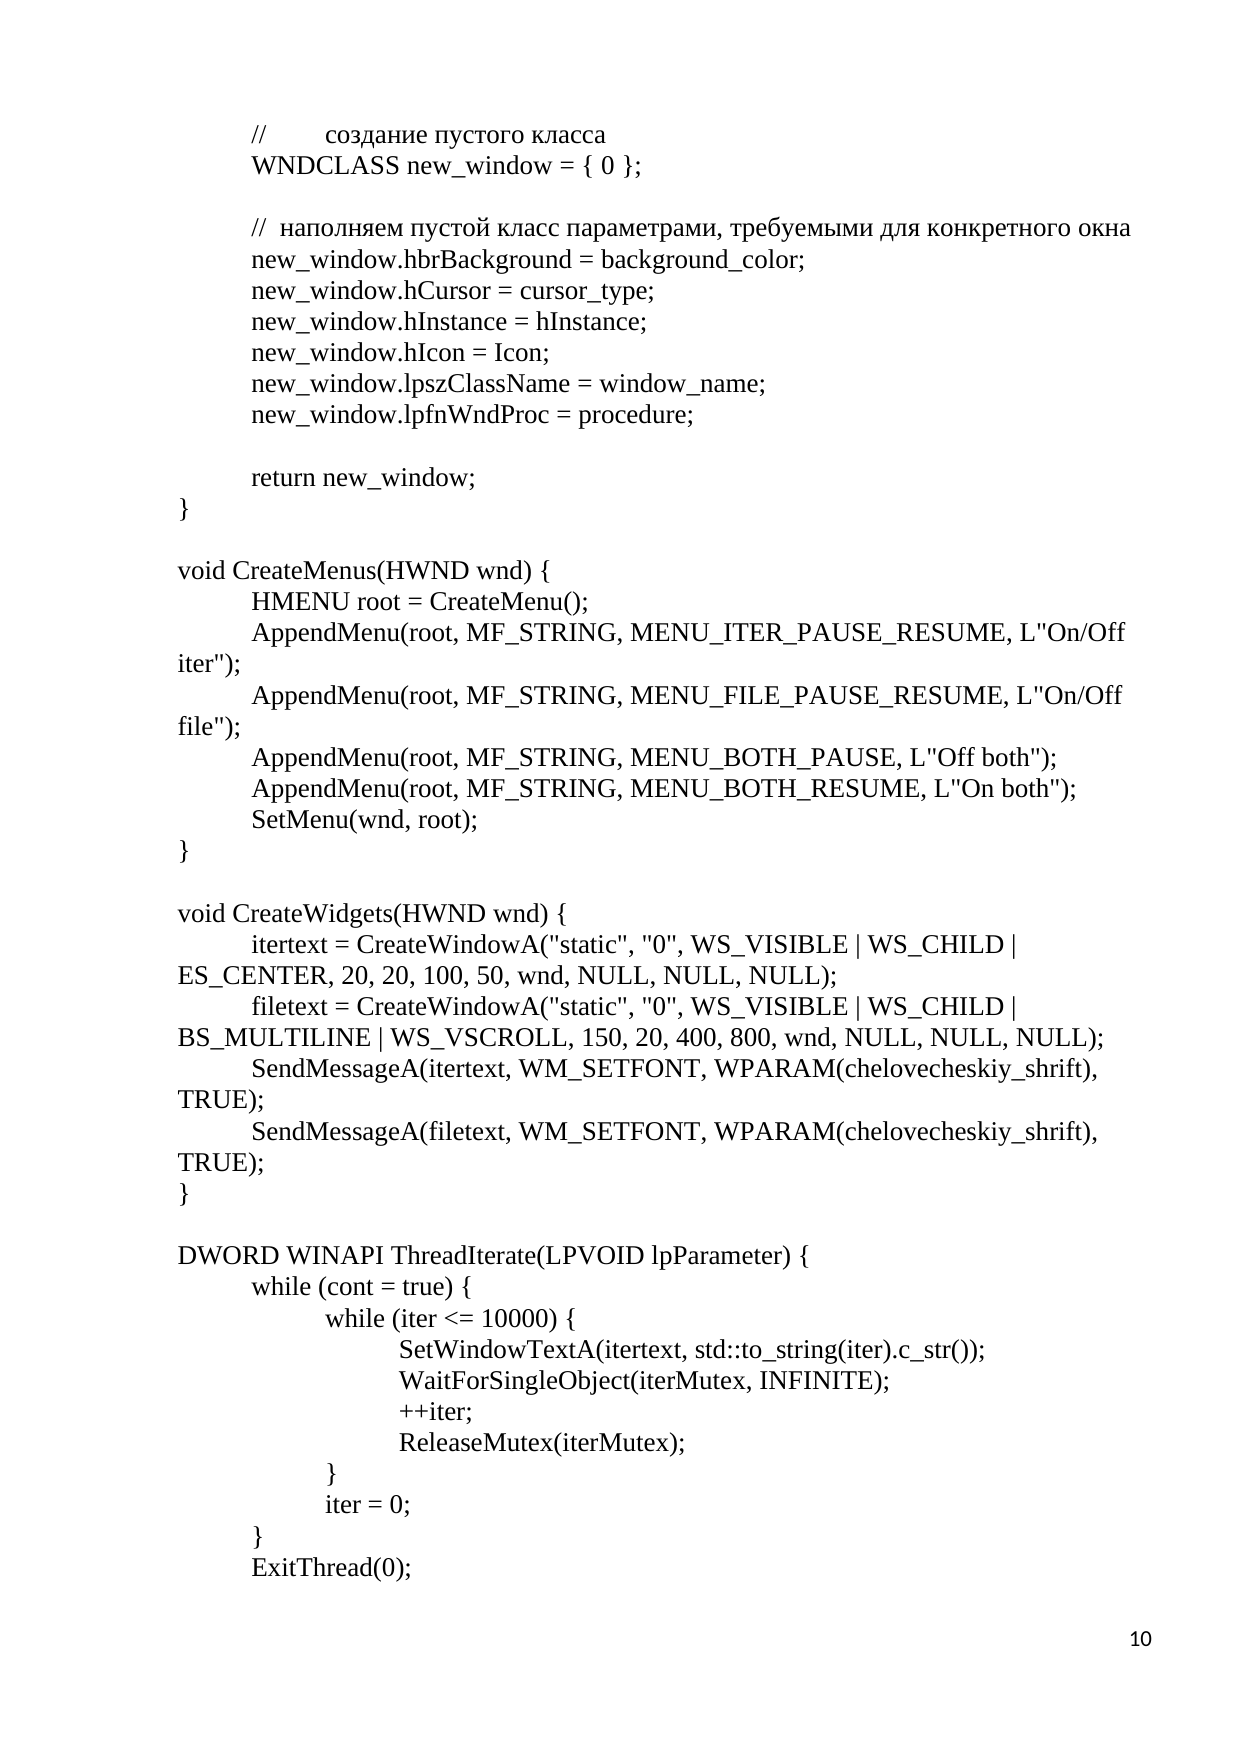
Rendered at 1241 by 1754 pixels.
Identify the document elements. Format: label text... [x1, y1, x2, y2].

text while (iter <= 10000) { [177, 1302, 1152, 1333]
text new_window.hbrBackground = background_color; [177, 243, 1152, 274]
text ReleaseMutex(iterMutex); [177, 1426, 1152, 1457]
text AppendMenu(root, MF_STRING, MENU_BOTH_RESUME, L"On both"); [177, 772, 1152, 803]
text while (cont = true) { [177, 1271, 1152, 1302]
text SendMessageA(filetext, WM_SETFONT, WPARAM(chelovecheskiy_shrift), TRUE); [177, 1115, 1152, 1177]
text WNDCLASS new_window = { 0 }; [177, 149, 1152, 180]
text AppendMenu(root, MF_STRING, MENU_BOTH_PAUSE, L"Off both"); [177, 741, 1152, 772]
text SetMenu(wnd, root); [177, 803, 1152, 834]
text HMENU root = CreateMenu(); [177, 585, 1152, 616]
text } [177, 492, 1152, 523]
text } [177, 1520, 1152, 1551]
text ExitThread(0); [177, 1551, 1152, 1582]
text AppendMenu(root, MF_STRING, MENU_ITER_PAUSE_RESUME, L"On/Off iter"); [177, 616, 1152, 679]
text filetext = CreateWindowA("static", "0", WS_VISIBLE | WS_CHILD | BS_MULTILINE | WS_VSCROLL, 150, 20, 400, 800, wnd, NULL, NULL, NULL); [177, 990, 1152, 1052]
text void CreateMenus(HWND wnd) { [177, 554, 1152, 585]
text // наполняем пустой класс параметрами, требуемыми для конкретного окна [177, 212, 1152, 243]
text SendMessageA(itertext, WM_SETFONT, WPARAM(chelovecheskiy_shrift), TRUE); [177, 1052, 1152, 1115]
text new_window.lpfnWndProc = procedure; [177, 398, 1152, 429]
text new_window.hInstance = hInstance; [177, 305, 1152, 336]
text void CreateWidgets(HWND wnd) { [177, 897, 1152, 928]
text itertext = CreateWindowA("static", "0", WS_VISIBLE | WS_CHILD | ES_CENTER, 20, 20, 100, 50, wnd, NULL, NULL, NULL); [177, 928, 1152, 990]
text SetWindowTextA(itertext, std::to_string(iter).c_str()); [177, 1333, 1152, 1364]
text ++iter; [177, 1395, 1152, 1426]
text iter = 0; [177, 1488, 1152, 1520]
text DWORD WINAPI ThreadIterate(LPVOID lpParameter) { [177, 1239, 1152, 1271]
text WaitForSingleObject(iterMutex, INFINITE); [177, 1364, 1152, 1395]
text } [177, 1457, 1152, 1488]
text new_window.hIcon = Icon; [177, 336, 1152, 367]
text } [177, 1177, 1152, 1208]
text } [177, 834, 1152, 866]
text // создание пустого класса [177, 118, 1152, 149]
text new_window.hCursor = cursor_type; [177, 274, 1152, 305]
text return new_window; [177, 461, 1152, 492]
text new_window.lpszClassName = window_name; [177, 367, 1152, 398]
text AppendMenu(root, MF_STRING, MENU_FILE_PAUSE_RESUME, L"On/Off file"); [177, 679, 1152, 741]
